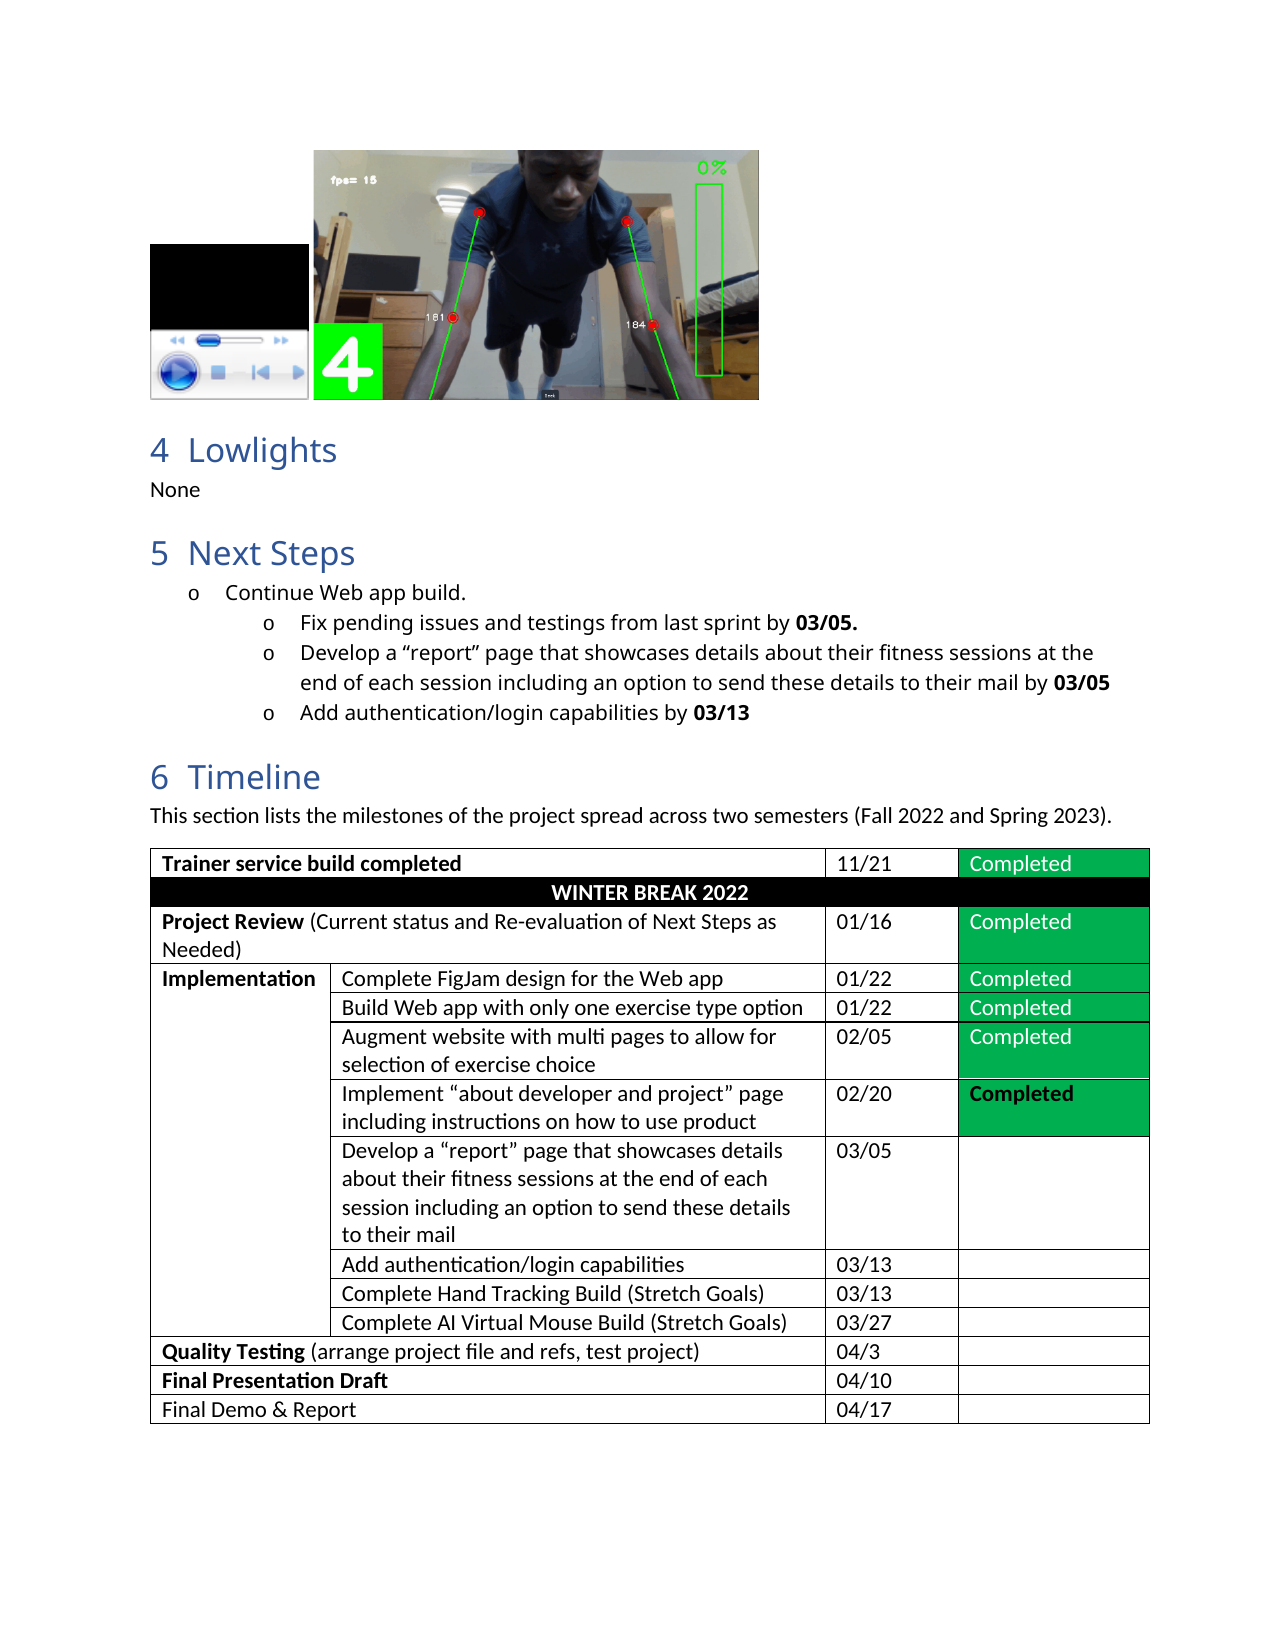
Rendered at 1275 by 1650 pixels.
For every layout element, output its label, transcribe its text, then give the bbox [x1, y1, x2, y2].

table_cell [959, 1337, 1149, 1365]
table_cell Completed [959, 1023, 1149, 1078]
table_cell 04/3 [826, 1337, 958, 1365]
table_cell [959, 1395, 1149, 1423]
table_cell 04/10 [826, 1366, 958, 1394]
table_cell Completed [959, 993, 1149, 1021]
table_cell [959, 1137, 1149, 1249]
table_cell Build Web app with only one exercise type option [331, 993, 825, 1021]
table_cell Final Demo & Report [151, 1395, 825, 1423]
table_header 11/21 [826, 849, 958, 877]
table_cell [959, 1308, 1149, 1336]
table_cell Quality Testing (arrange project file and refs, test project) [151, 1337, 825, 1365]
table_cell Augment website with multi pages to allow for selection of exercise choice [331, 1023, 825, 1078]
list Develop a “report” page that showcases details about their fitness sessions at the end of each session including an option to send these details to their mail by 03/05 [262, 638, 1125, 697]
subtitle Timeline [150, 753, 1125, 799]
table_cell 03/27 [826, 1308, 958, 1336]
table_cell [959, 1366, 1149, 1394]
picture [313, 150, 759, 400]
table_cell 01/22 [826, 993, 958, 1021]
table_cell Completed [959, 907, 1149, 963]
subtitle Lowlights [150, 427, 1125, 472]
table_cell Completed [959, 964, 1149, 992]
table_cell 02/20 [826, 1080, 958, 1136]
text This section lists the milestones of the project spread across two semesters (Fall 2022 and Spring 2023). [150, 802, 1125, 830]
table_cell [959, 1279, 1149, 1307]
table_header Completed [959, 849, 1149, 877]
table_cell Complete Hand Tracking Build (Stretch Goals) [331, 1279, 825, 1307]
list Continue Web app build. [187, 578, 1125, 606]
table_cell 01/22 [826, 964, 958, 992]
table_cell Complete AI Virtual Mouse Build (Stretch Goals) [331, 1308, 825, 1336]
table_cell Completed [959, 1080, 1149, 1136]
table_cell 02/05 [826, 1023, 958, 1078]
table_cell Complete FigJam design for the Web app [331, 964, 825, 992]
table_cell Develop a “report” page that showcases details about their fitness sessions at the end of each session including an option to send these details to their mail [331, 1137, 825, 1249]
table_cell Project Review (Current status and Re-evaluation of Next Steps as Needed) [151, 907, 825, 963]
subtitle Next Steps [150, 529, 1125, 575]
table_cell 03/13 [826, 1250, 958, 1278]
table_cell Final Presentation Draft [151, 1366, 825, 1394]
table_cell 01/16 [826, 907, 958, 963]
table_cell WINTER BREAK 2022 [151, 878, 1149, 906]
table_cell [959, 1250, 1149, 1278]
picture [150, 244, 309, 400]
list Fix pending issues and testings from last sprint by 03/05. [262, 608, 1125, 636]
table_cell Implement “about developer and project” page including instructions on how to use product [331, 1080, 825, 1136]
table_cell Add authentication/login capabilities [331, 1250, 825, 1278]
table_cell 03/13 [826, 1279, 958, 1307]
table_cell 04/17 [826, 1395, 958, 1423]
table_header Trainer service build completed [151, 849, 825, 877]
table_cell Implementation [151, 964, 330, 1336]
table_cell 03/05 [826, 1137, 958, 1249]
list Add authentication/login capabilities by 03/13 [262, 698, 1125, 727]
text None [150, 475, 1125, 503]
